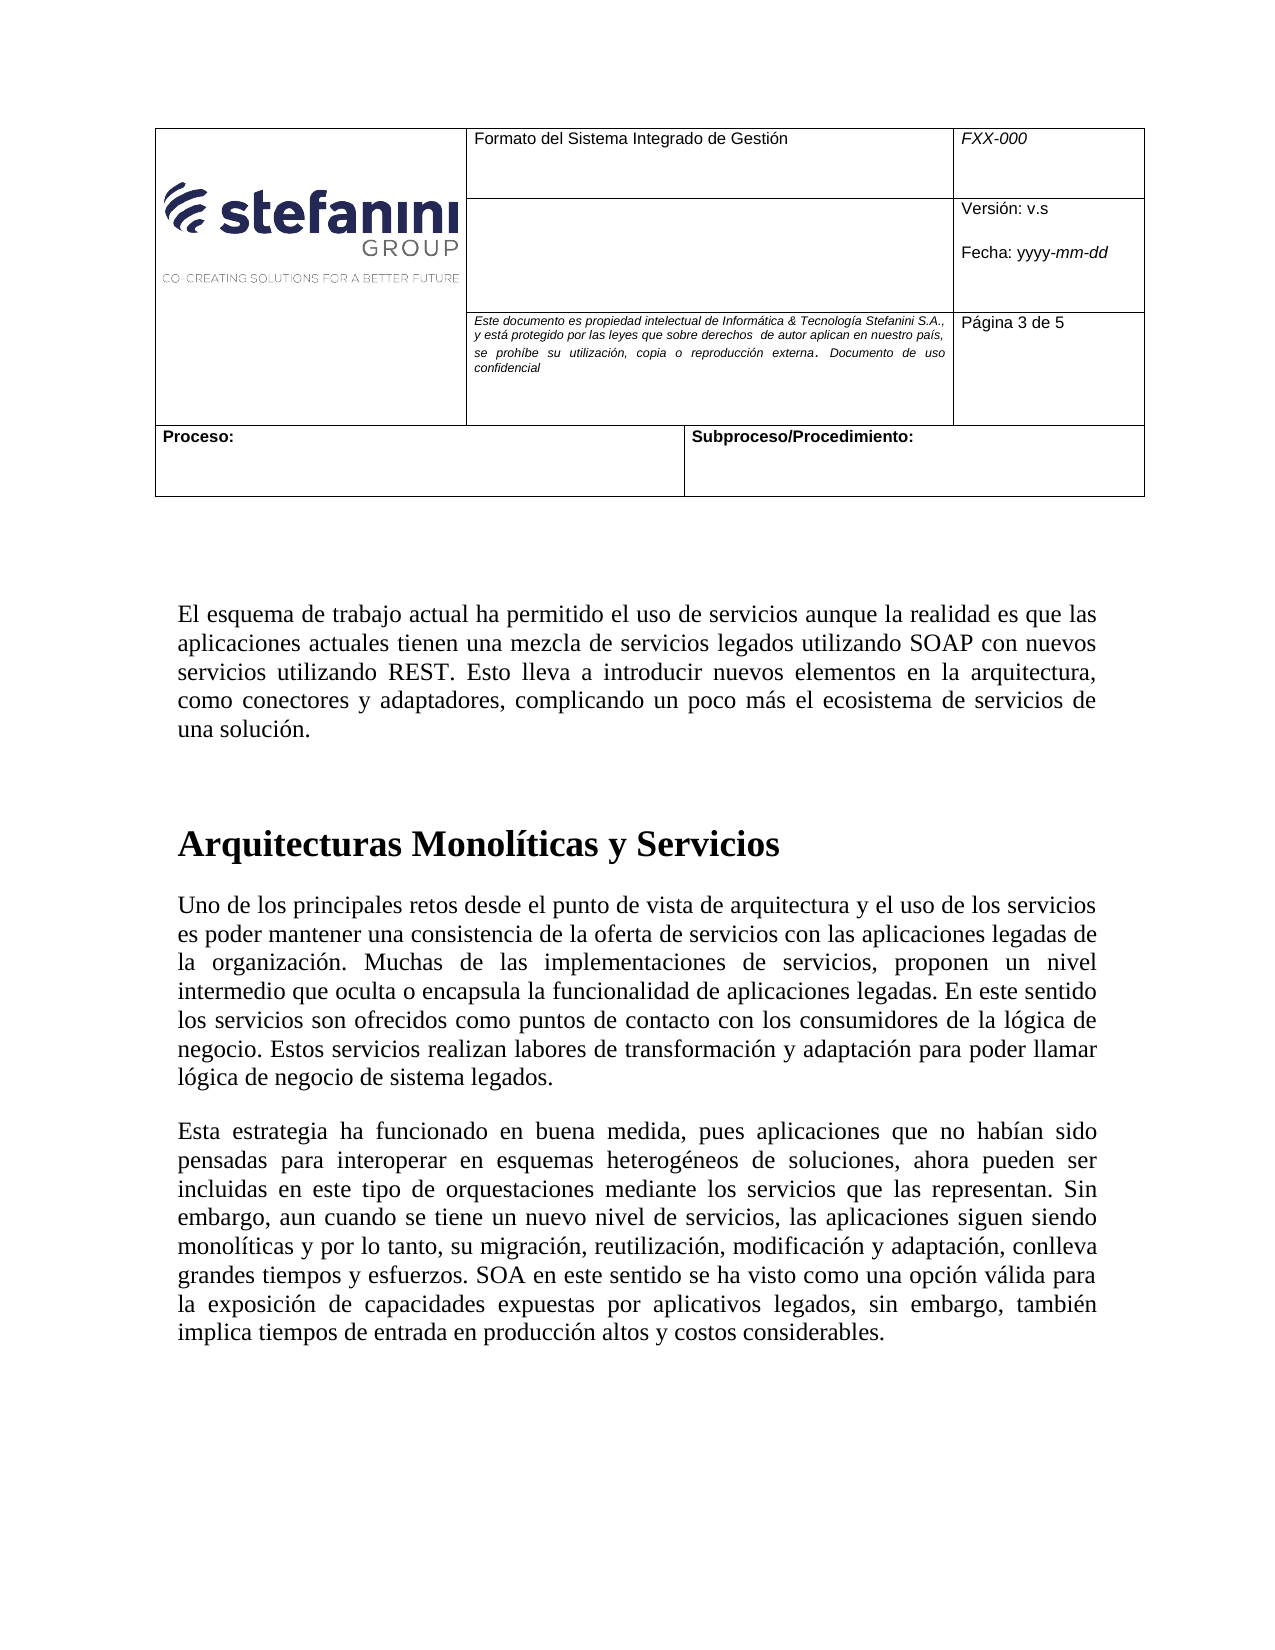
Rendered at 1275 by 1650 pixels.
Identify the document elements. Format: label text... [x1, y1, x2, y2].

picture [162, 182, 460, 286]
subtitle Arquitecturas Monolíticas y Servicios [177, 822, 1098, 865]
text Esta estrategia ha funcionado en buena medida, pues aplicaciones que no habían sido pensadas para interoperar en esquemas heterogéneos de soluciones, ahora pueden ser incluidas en este tipo de orquestaciones mediante los servicios que las representan. Sin embargo, aun cuando se tiene un nuevo nivel de servicios, las aplicaciones siguen siendo monolíticas y por lo tanto, su migración, reutilización, modificación y adaptación, conlleva grandes tiempos y esfuerzos. SOA en este sentido se ha visto como una opción válida para la exposición de capacidades expuestas por aplicativos legados, sin embargo, también implica tiempos de entrada en producción altos y costos considerables. [177, 1116, 1098, 1346]
text Uno de los principales retos desde el punto de vista de arquitectura y el uso de los servicios es poder mantener una consistencia de la oferta de servicios con las aplicaciones legadas de la organización. Muchas de las implementaciones de servicios, proponen un nivel intermedio que oculta o encapsula la funcionalidad de aplicaciones legadas. En este sentido los servicios son ofrecidos como puntos de contacto con los consumidores de la lógica de negocio. Estos servicios realizan labores de transformación y adaptación para poder llamar lógica de negocio de sistema legados. [177, 890, 1098, 1091]
text El esquema de trabajo actual ha permitido el uso de servicios aunque la realidad es que las aplicaciones actuales tienen una mezcla de servicios legados utilizando SOAP con nuevos servicios utilizando REST. Esto lleva a introducir nuevos elementos en la arquitectura, como conectores y adaptadores, complicando un poco más el ecosistema de servicios de una solución. [177, 599, 1098, 743]
